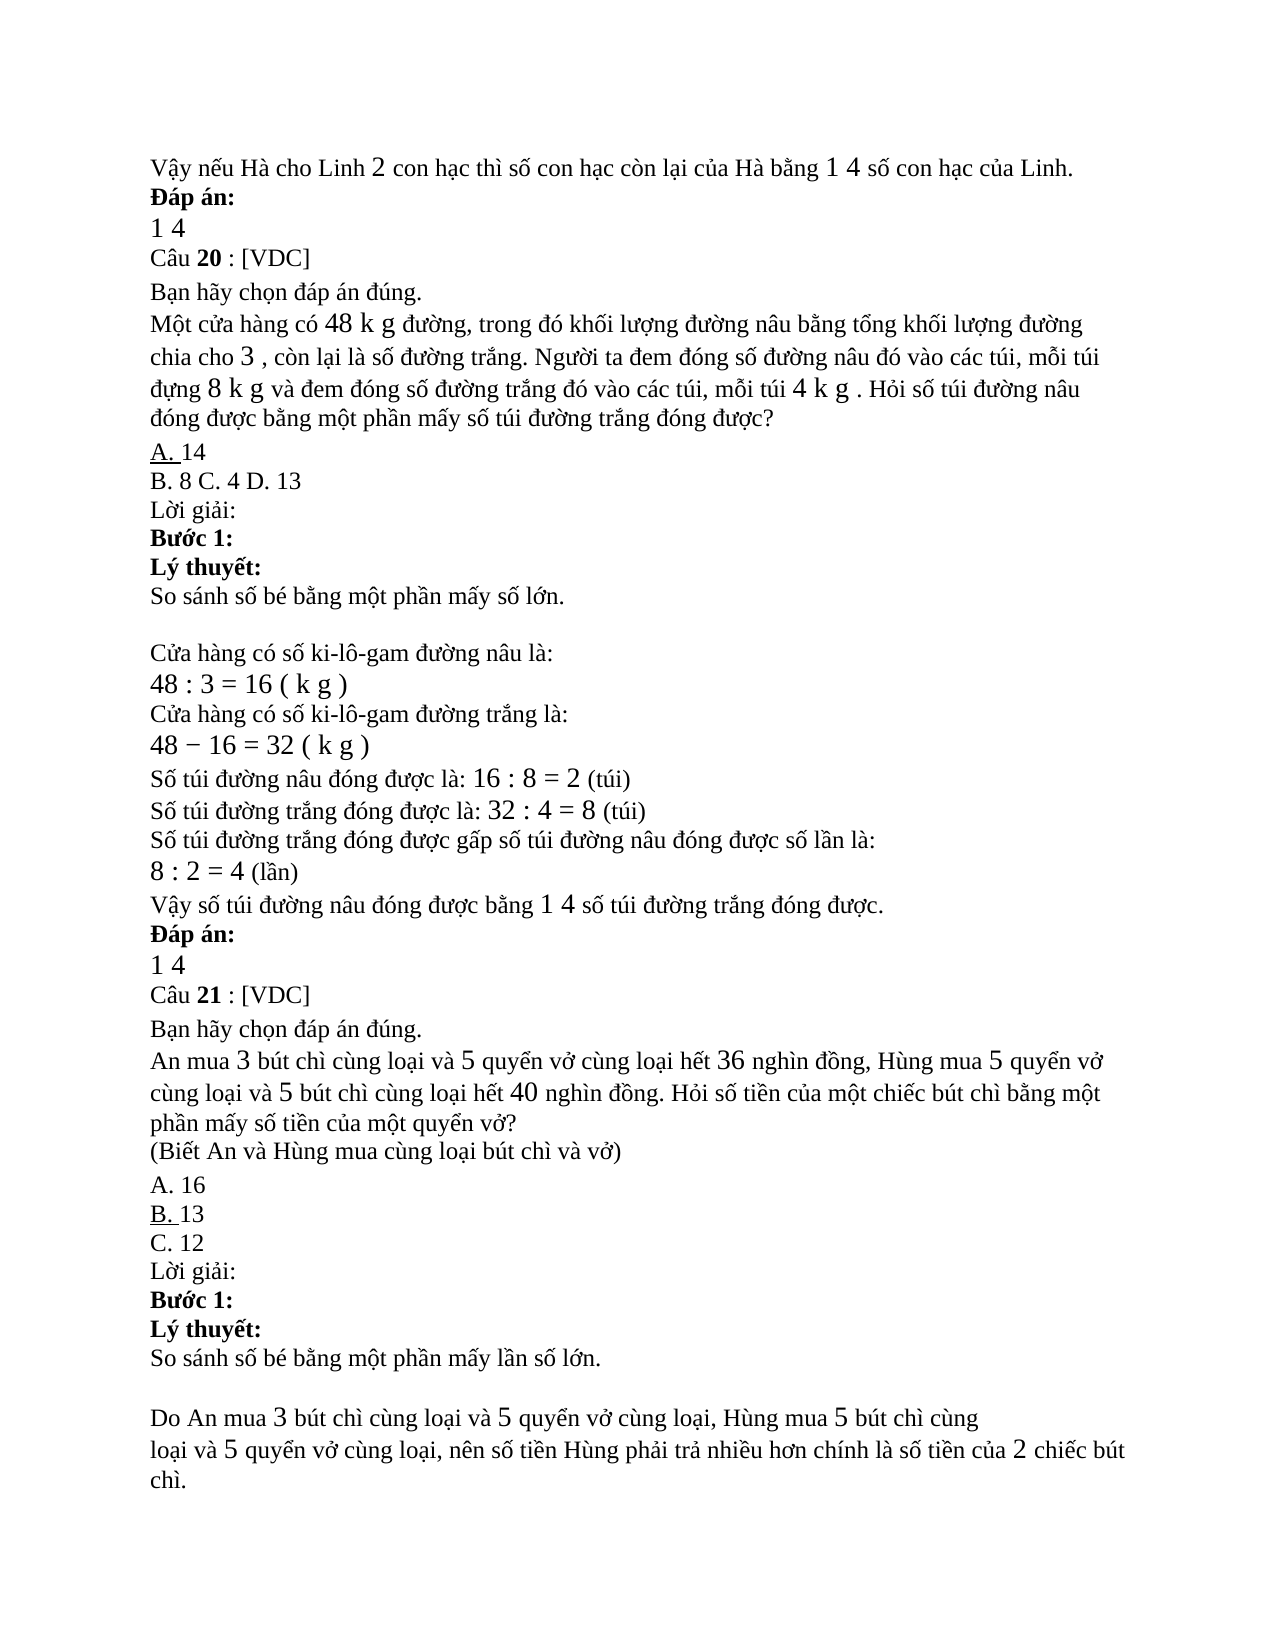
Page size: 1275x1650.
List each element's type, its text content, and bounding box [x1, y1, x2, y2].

text Bạn hãy chọn đáp án đúng. An mua 3 bút chì cùng loại và 5 quyển vở cùng loại hết 36 nghìn đồng, Hùng mua 5 quyển vở cùng loại và 5 bút chì cùng loại hết 40 nghìn đồng. Hỏi số tiền của một chiếc bút chì bằng một phần mấy số tiền của một quyển vở? (Biết An và Hùng mua cùng loại bút chì và vở) [150, 1014, 1125, 1165]
text A. 16 [150, 1170, 1125, 1199]
text C. 12 [150, 1228, 1125, 1256]
text A. 14 [150, 437, 1125, 466]
text Bước 1: [150, 1285, 1125, 1314]
text Câu 21 : [VDC] [150, 980, 1125, 1009]
text Lời giải: [150, 1256, 1125, 1285]
text Bước 1: [150, 523, 1125, 552]
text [150, 1314, 1125, 1494]
text Lời giải: [150, 495, 1125, 523]
text Câu 20 : [VDC] [150, 243, 1125, 272]
text B. 13 [150, 1199, 1125, 1228]
text Bạn hãy chọn đáp án đúng. Một cửa hàng có 48 k g đường, trong đó khối lượng đường nâu bằng tổng khối lượng đường chia cho 3 , còn lại là số đường trắng. Người ta đem đóng số đường nâu đó vào các túi, mỗi túi đựng 8 k g và đem đóng số đường trắng đó vào các túi, mỗi túi 4 k g . Hỏi số túi đường nâu đóng được bằng một phần mấy số túi đường trắng đóng được? [150, 277, 1125, 432]
text B. 8 C. 4 D. 13 [150, 466, 1125, 495]
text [150, 150, 1125, 243]
text Lý thuyết: So sánh số bé bằng một phần mấy số lớn. Cửa hàng có số ki-lô-gam đường nâu là: 48 : 3 = 16 ( k g ) Cửa hàng có số ki-lô-gam đường trắng là: 48 − 16 = 32 ( k g ) Số túi đường nâu đóng được là: 16 : 8 = 2 (túi) Số túi đường trắng đóng được là: 32 : 4 = 8 (túi) Số túi đường trắng đóng được gấp số túi đường nâu đóng được số lần là: 8 : 2 = 4 (lần) Vậy số túi đường nâu đóng được bằng 1 4 số túi đường trắng đóng được. Đáp án: 1 4 [150, 552, 1125, 980]
